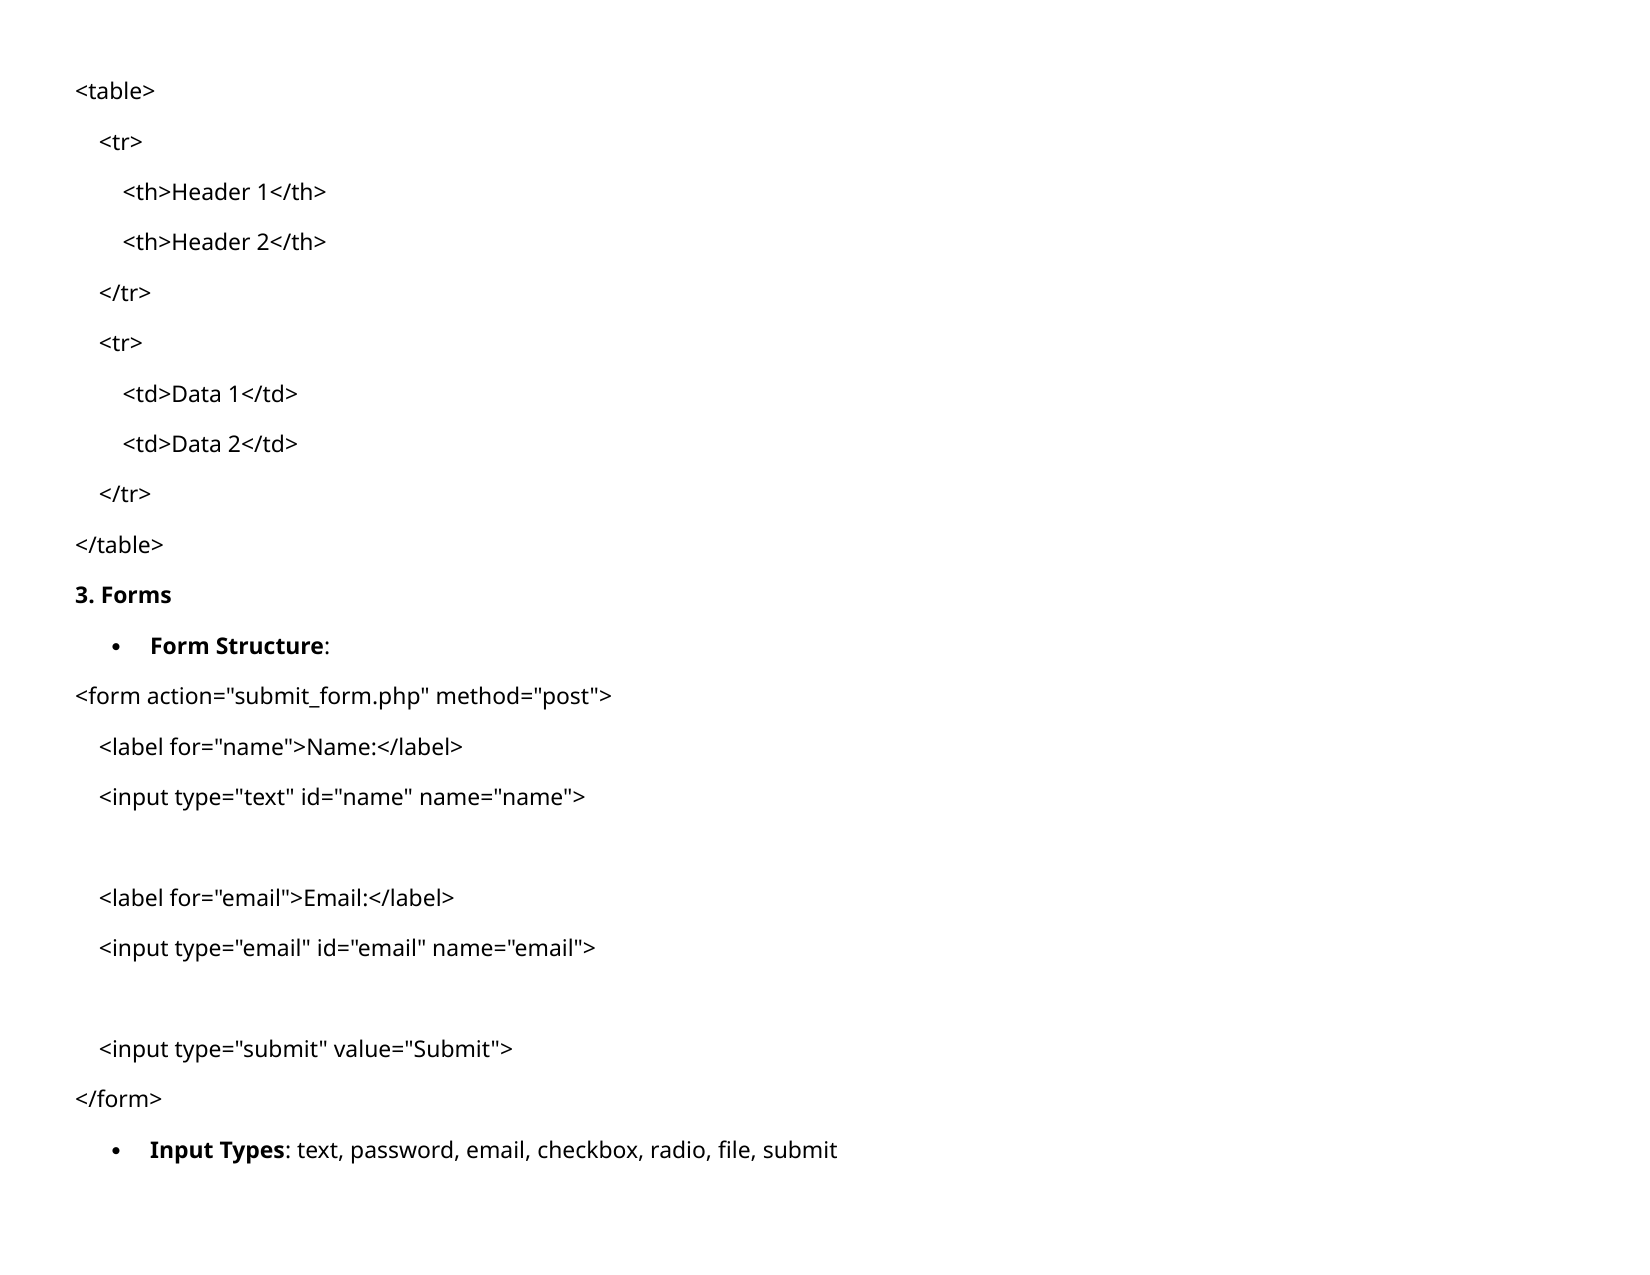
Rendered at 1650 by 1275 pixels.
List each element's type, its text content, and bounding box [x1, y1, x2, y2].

list Form Structure: [112, 629, 1575, 661]
text </tr> [75, 277, 1575, 308]
text <td>Data 1</td> [75, 377, 1575, 409]
text <table> [75, 75, 1575, 106]
text <label for="email">Email:</label> [75, 882, 1575, 913]
text <input type="text" id="name" name="name"> [75, 781, 1575, 812]
text <input type="email" id="email" name="email"> [75, 932, 1575, 963]
text <td>Data 2</td> [75, 428, 1575, 459]
text <tr> [75, 125, 1575, 157]
text 3. Forms [75, 579, 1575, 610]
text <th>Header 2</th> [75, 226, 1575, 257]
text <label for="name">Name:</label> [75, 730, 1575, 762]
text <input type="submit" value="Submit"> [75, 1033, 1575, 1064]
text </tr> [75, 478, 1575, 509]
text <form action="submit_form.php" method="post"> [75, 680, 1575, 711]
text <tr> [75, 327, 1575, 358]
list Input Types: text, password, email, checkbox, radio, file, submit [112, 1134, 1575, 1165]
text </form> [75, 1083, 1575, 1114]
text </table> [75, 529, 1575, 560]
text <th>Header 1</th> [75, 176, 1575, 207]
